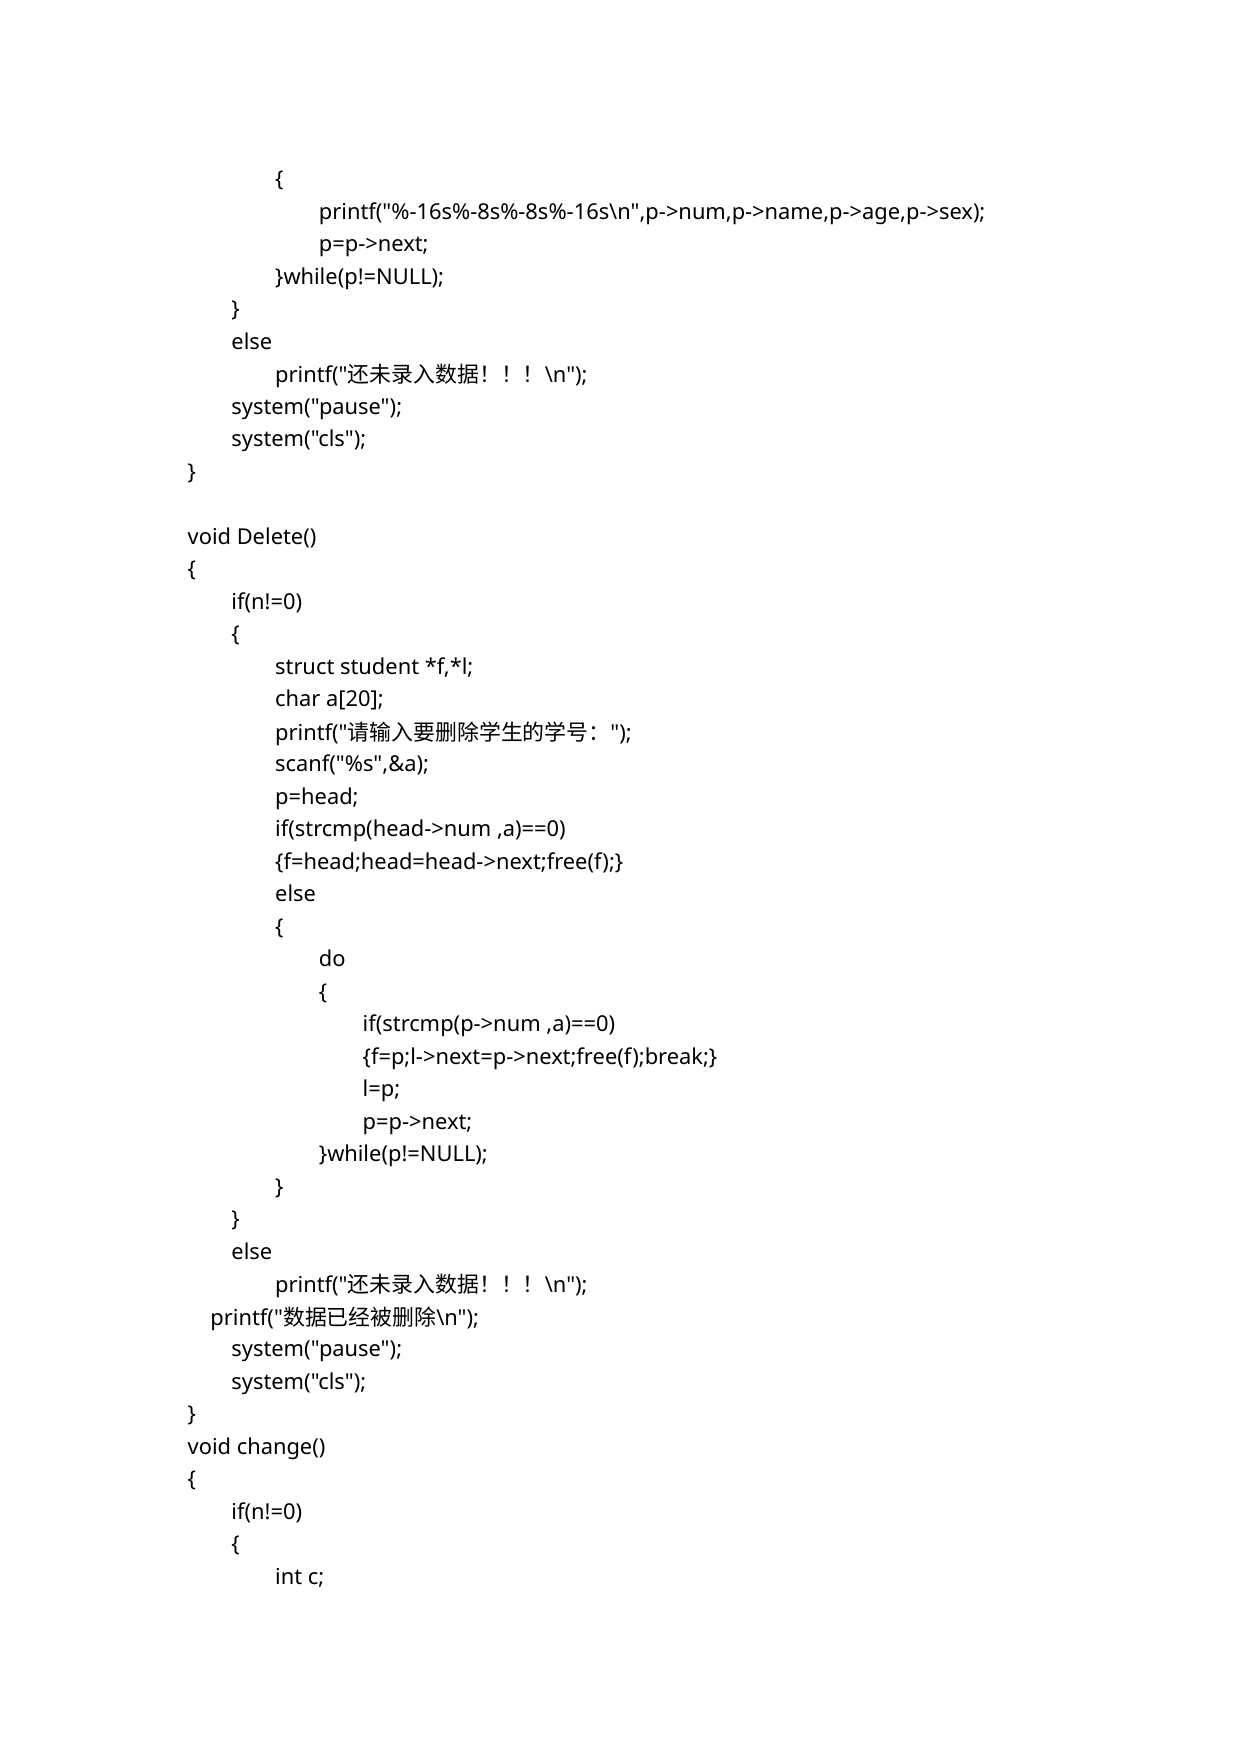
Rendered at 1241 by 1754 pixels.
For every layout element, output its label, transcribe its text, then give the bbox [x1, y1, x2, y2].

text printf("请输入要删除学生的学号："); [187, 714, 1053, 747]
text system("cls"); [187, 1364, 1053, 1397]
text { [187, 617, 1053, 649]
text { [187, 1462, 1053, 1494]
text scanf("%s",&a); [187, 747, 1053, 779]
text l=p; [187, 1072, 1053, 1104]
text printf("还未录入数据！！！\n"); [187, 357, 1053, 389]
text } [187, 292, 1053, 324]
text { [187, 974, 1053, 1007]
text p=head; [187, 779, 1053, 812]
text { [187, 162, 1053, 194]
text if(strcmp(p->num ,a)==0) [187, 1007, 1053, 1039]
text } [187, 454, 1053, 487]
text printf("%-16s%-8s%-8s%-16s\n",p->num,p->name,p->age,p->sex); [187, 194, 1053, 227]
text system("pause"); [187, 1332, 1053, 1364]
text }while(p!=NULL); [187, 259, 1053, 292]
text } [187, 1202, 1053, 1234]
text }while(p!=NULL); [187, 1137, 1053, 1169]
text } [187, 1169, 1053, 1202]
text p=p->next; [187, 227, 1053, 259]
text p=p->next; [187, 1104, 1053, 1137]
text else [187, 324, 1053, 357]
text void Delete() [187, 519, 1053, 552]
text system("pause"); [187, 389, 1053, 422]
text } [187, 1397, 1053, 1429]
text if(n!=0) [187, 584, 1053, 617]
text { [187, 552, 1053, 584]
text if(n!=0) [187, 1494, 1053, 1527]
text int c; [187, 1559, 1053, 1592]
text if(strcmp(head->num ,a)==0) [187, 812, 1053, 844]
text { [187, 909, 1053, 942]
text {f=head;head=head->next;free(f);} [187, 844, 1053, 877]
text struct student *f,*l; [187, 649, 1053, 682]
text {f=p;l->next=p->next;free(f);break;} [187, 1039, 1053, 1072]
text printf("还未录入数据！！！\n"); [187, 1267, 1053, 1299]
text void change() [187, 1429, 1053, 1462]
text do [187, 942, 1053, 974]
text else [187, 1234, 1053, 1267]
text char a[20]; [187, 682, 1053, 714]
text else [187, 877, 1053, 909]
text system("cls"); [187, 422, 1053, 454]
text printf("数据已经被删除\n"); [187, 1299, 1053, 1332]
text { [187, 1527, 1053, 1559]
